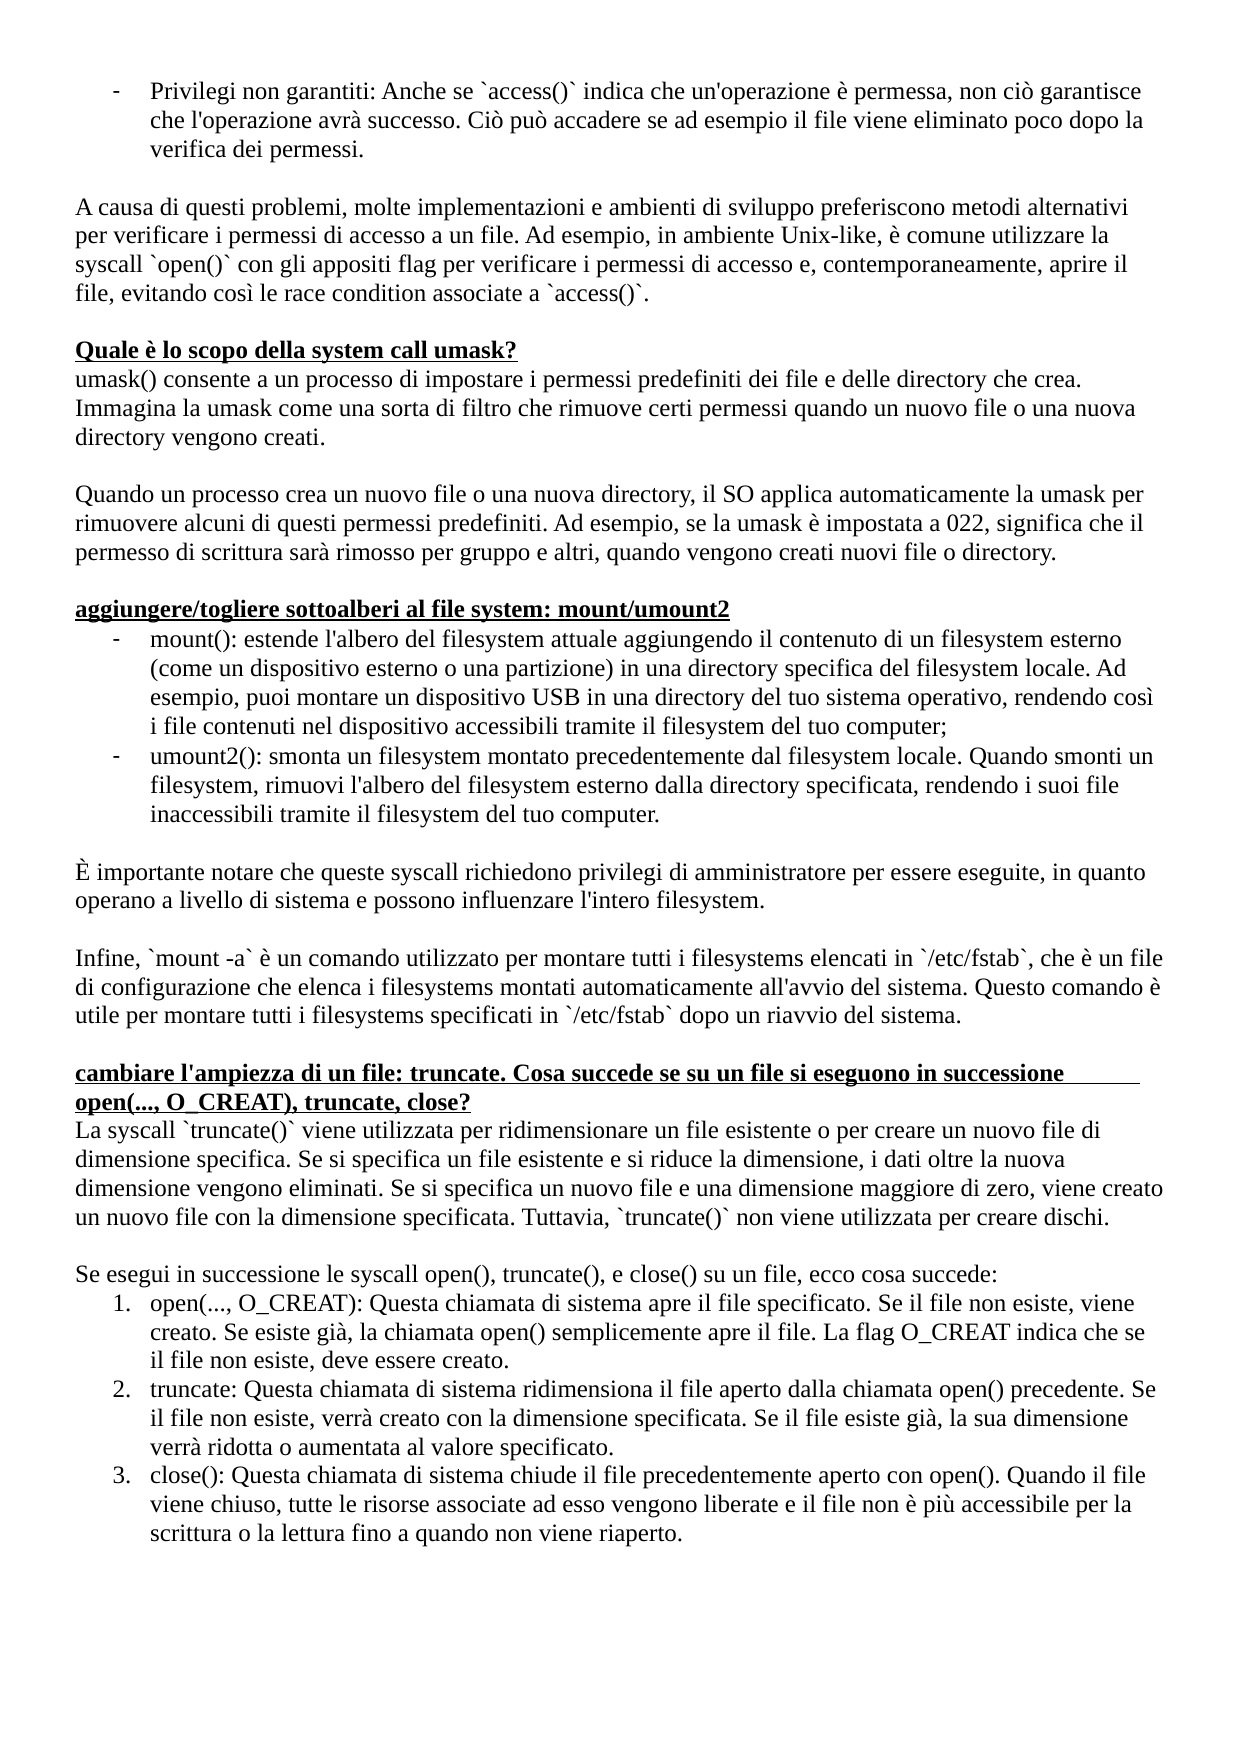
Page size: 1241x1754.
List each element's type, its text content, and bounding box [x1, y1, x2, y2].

list mount(): estende l'albero del filesystem attuale aggiungendo il contenuto di un filesystem esterno (come un dispositivo esterno o una partizione) in una directory specifica del filesystem locale. Ad esempio, puoi montare un dispositivo USB in una directory del tuo sistema operativo, rendendo così i file contenuti nel dispositivo accessibili tramite il filesystem del tuo computer; [112, 623, 1165, 740]
text Quale è lo scopo della system call umask? [75, 336, 1165, 364]
list close(): Questa chiamata di sistema chiude il file precedentemente aperto con open(). Quando il file viene chiuso, tutte le risorse associate ad esso vengono liberate e il file non è più accessibile per la scrittura o la lettura fino a quando non viene riaperto. [112, 1460, 1165, 1547]
text aggiungere/togliere sottoalberi al file system: mount/umount2 [75, 594, 1165, 623]
text Se esegui in successione le syscall open(), truncate(), e close() su un file, ecco cosa succede: [75, 1259, 1165, 1288]
list truncate: Questa chiamata di sistema ridimensiona il file aperto dalla chiamata open() precedente. Se il file non esiste, verrà creato con la dimensione specificata. Se il file esiste già, la sua dimensione verrà ridotta o aumentata al valore specificato. [112, 1374, 1165, 1460]
text È importante notare che queste syscall richiedono privilegi di amministratore per essere eseguite, in quanto operano a livello di sistema e possono influenzare l'intero filesystem. [75, 857, 1165, 914]
list open(..., O_CREAT): Questa chiamata di sistema apre il file specificato. Se il file non esiste, viene creato. Se esiste già, la chiamata open() semplicemente apre il file. La flag O_CREAT indica che se il file non esiste, deve essere creato. [112, 1288, 1165, 1374]
text cambiare l'ampiezza di un file: truncate. Cosa succede se su un file si eseguono in successione open(..., O_CREAT), truncate, close? [75, 1058, 1165, 1115]
text La syscall `truncate()` viene utilizzata per ridimensionare un file esistente o per creare un nuovo file di dimensione specifica. Se si specifica un file esistente e si riduce la dimensione, i dati oltre la nuova dimensione vengono eliminati. Se si specifica un nuovo file e una dimensione maggiore di zero, viene creato un nuovo file con la dimensione specificata. Tuttavia, `truncate()` non viene utilizzata per creare dischi. [75, 1115, 1165, 1230]
list Privilegi non garantiti: Anche se `access()` indica che un'operazione è permessa, non ciò garantisce che l'operazione avrà successo. Ciò può accadere se ad esempio il file viene eliminato poco dopo la verifica dei permessi. [112, 75, 1165, 163]
text umask() consente a un processo di impostare i permessi predefiniti dei file e delle directory che crea. Immagina la umask come una sorta di filtro che rimuove certi permessi quando un nuovo file o una nuova directory vengono creati. [75, 364, 1165, 451]
text Quando un processo crea un nuovo file o una nuova directory, il SO applica automaticamente la umask per rimuovere alcuni di questi permessi predefiniti. Ad esempio, se la umask è impostata a 022, significa che il permesso di scrittura sarà rimosso per gruppo e altri, quando vengono creati nuovi file o directory. [75, 479, 1165, 566]
text A causa di questi problemi, molte implementazioni e ambienti di sviluppo preferiscono metodi alternativi per verificare i permessi di accesso a un file. Ad esempio, in ambiente Unix-like, è comune utilizzare la syscall `open()` con gli appositi flag per verificare i permessi di accesso e, contemporaneamente, aprire il file, evitando così le race condition associate a `access()`. [75, 192, 1165, 307]
text Infine, `mount -a` è un comando utilizzato per montare tutti i filesystems elencati in `/etc/fstab`, che è un file di configurazione che elenca i filesystems montati automaticamente all'avvio del sistema. Questo comando è utile per montare tutti i filesystems specificati in `/etc/fstab` dopo un riavvio del sistema. [75, 943, 1165, 1029]
list umount2(): smonta un filesystem montato precedentemente dal filesystem locale. Quando smonti un filesystem, rimuovi l'albero del filesystem esterno dalla directory specificata, rendendo i suoi file inaccessibili tramite il filesystem del tuo computer. [112, 740, 1165, 828]
